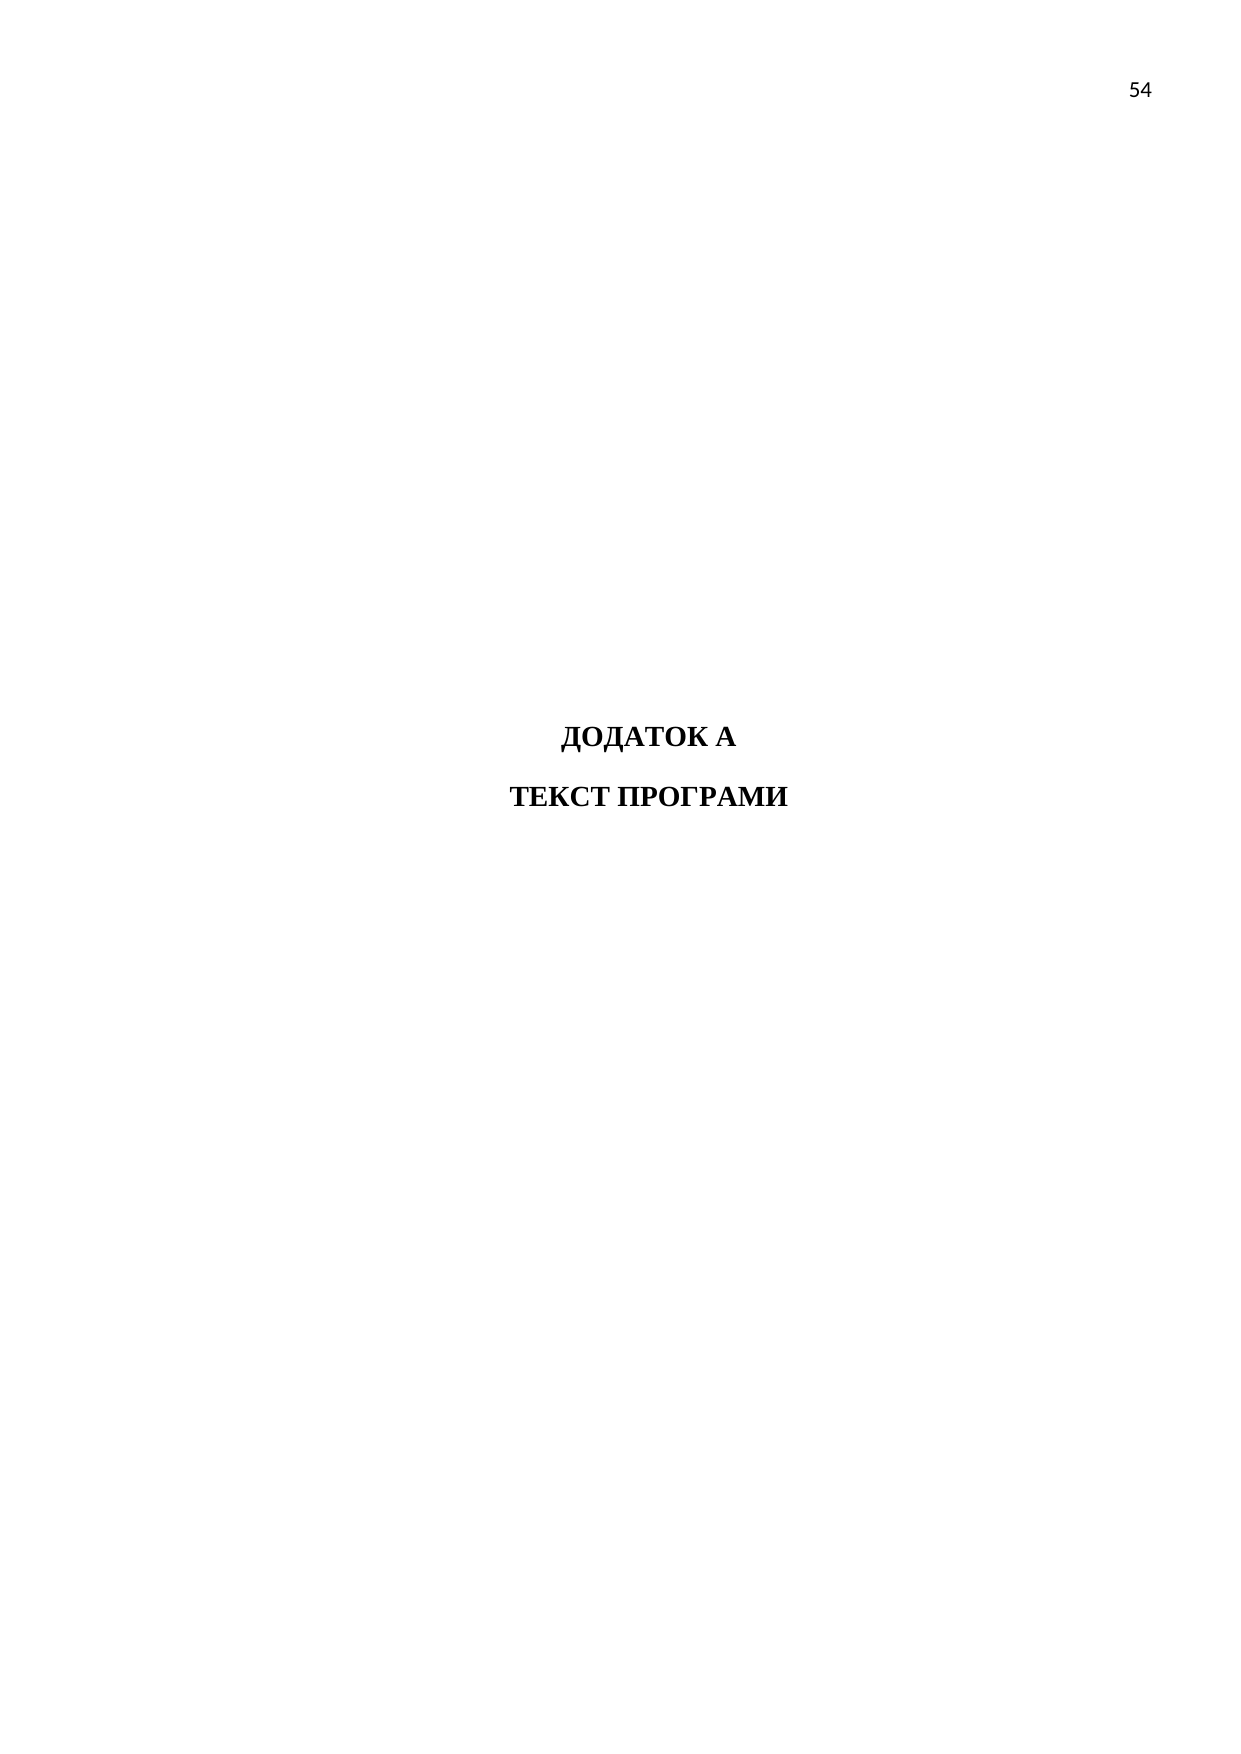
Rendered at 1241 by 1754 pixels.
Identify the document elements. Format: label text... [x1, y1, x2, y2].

text ТЕКСТ ПРОГРАМИ [148, 779, 1149, 812]
text ДОДАТОК А [148, 719, 1149, 752]
